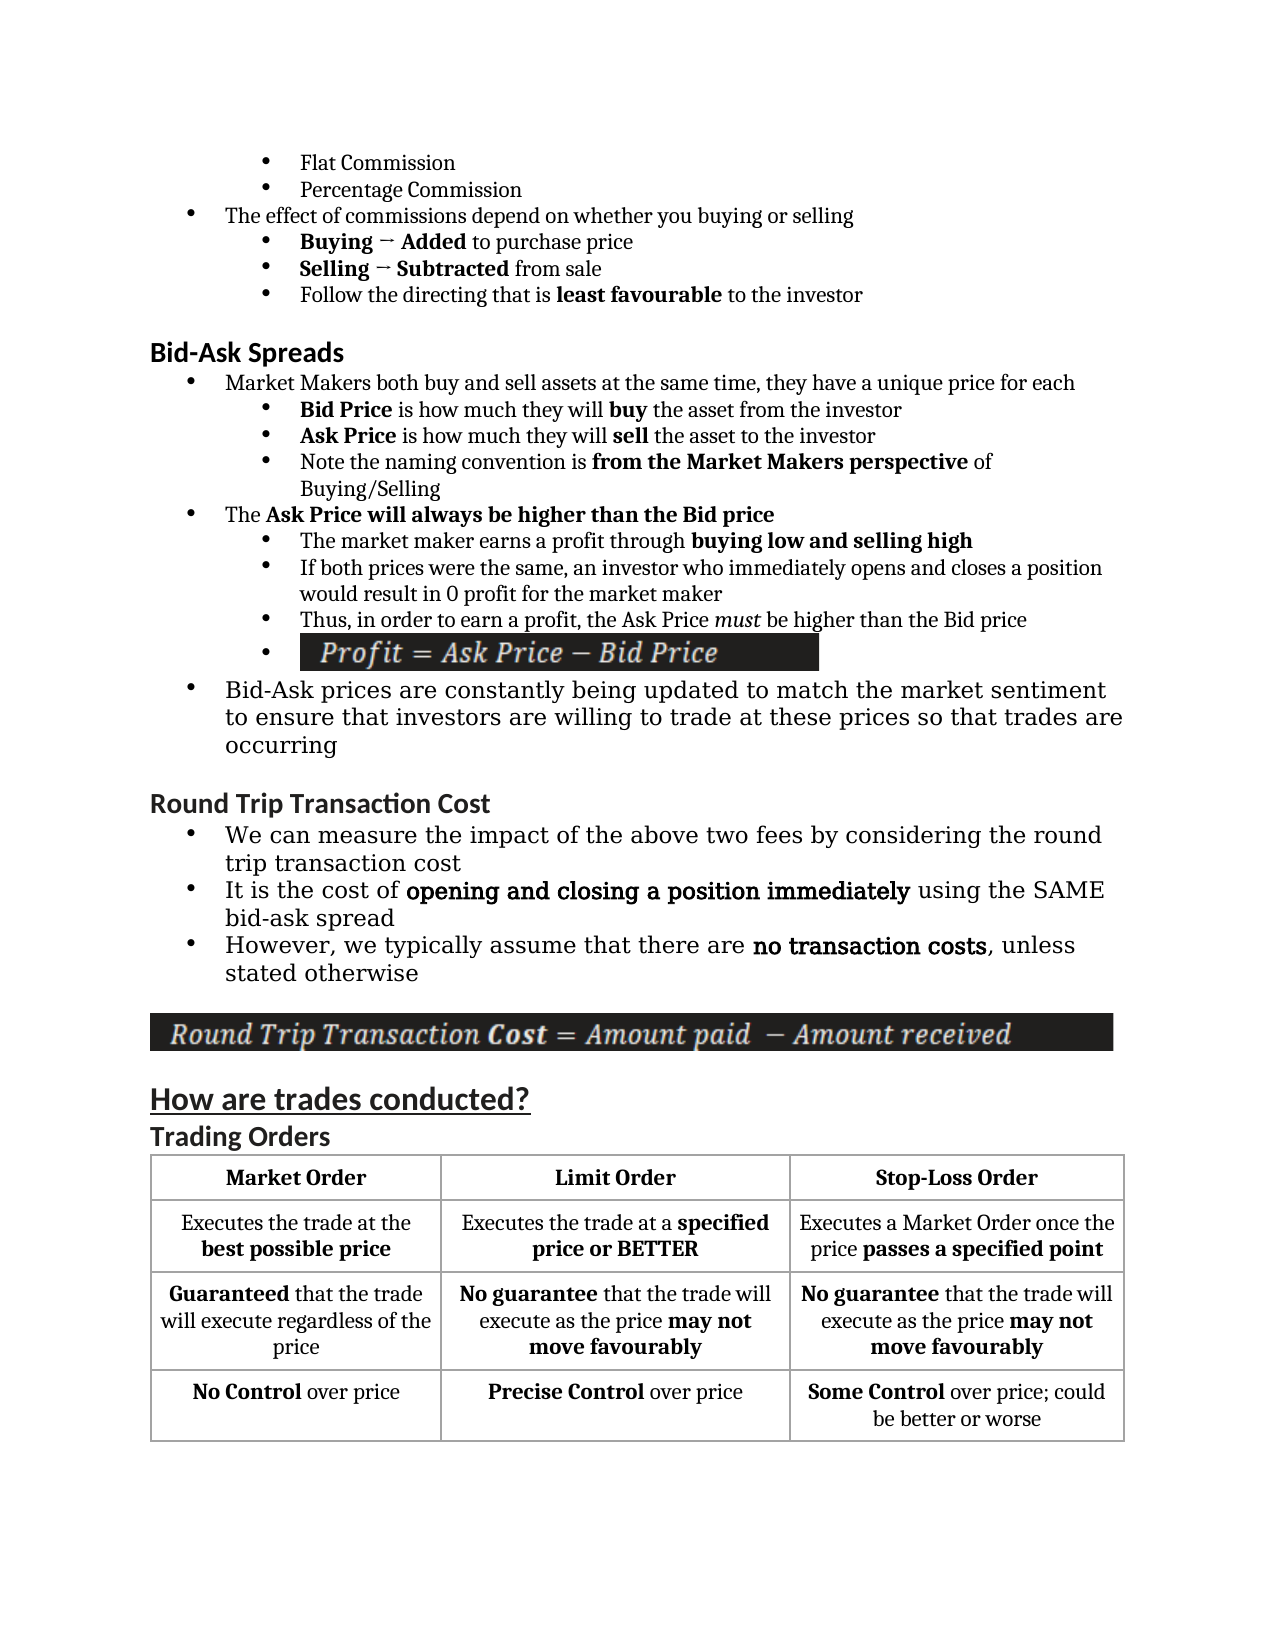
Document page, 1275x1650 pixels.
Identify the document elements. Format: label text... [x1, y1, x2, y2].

table_header Stop-Loss Order [791, 1156, 1123, 1199]
picture [150, 1013, 1114, 1051]
table_cell No Control over price [152, 1371, 440, 1440]
table_cell Executes the trade at a specified price or BETTER [442, 1201, 789, 1271]
list Bid Price is how much they will buy the asset from the investor [262, 396, 1125, 423]
table_cell Some Control over price; could be better or worse [791, 1371, 1123, 1440]
list Bid-Ask prices are constantly being updated to match the market sentiment to ensure that investors are willing to trade at these prices so that trades are occurring [187, 676, 1125, 758]
table_cell Executes a Market Order once the price passes a specified point [791, 1201, 1123, 1271]
list The effect of commissions depend on whether you buying or selling [187, 203, 1125, 229]
table_cell No guarantee that the trade will execute as the price may not move favourably [442, 1273, 789, 1368]
subtitle How are trades conducted? [150, 1078, 1125, 1118]
picture [300, 633, 820, 671]
list Follow the directing that is least favourable to the investor [262, 282, 1125, 308]
list Flat Commission [262, 150, 1125, 176]
subtitle Trading Orders [150, 1118, 1125, 1154]
list The Ask Price will always be higher than the Bid price [187, 502, 1125, 528]
list However, we typically assume that there are no transaction costs, unless stated otherwise [187, 931, 1125, 986]
list Ask Price is how much they will sell the asset to the investor [262, 423, 1125, 449]
list The market maker earns a profit through buying low and selling high [262, 528, 1125, 554]
table_header Limit Order [442, 1156, 789, 1199]
table_header Market Order [152, 1156, 440, 1199]
list Thus, in order to earn a profit, the Ask Price must be higher than the Bid price [262, 607, 1125, 634]
list We can measure the impact of the above two fees by considering the round trip transaction cost [187, 821, 1125, 876]
list Percentage Commission [262, 176, 1125, 203]
list Market Makers both buy and sell assets at the same time, they have a unique price for each [187, 370, 1125, 396]
list It is the cost of opening and closing a position immediately using the SAME bid-ask spread [187, 876, 1125, 931]
subtitle Round Trip Transaction Cost [150, 786, 1125, 821]
table_cell Executes the trade at the best possible price [152, 1201, 440, 1271]
list Note the naming convention is from the Market Makers perspective of Buying/Selling [262, 449, 1125, 502]
table_cell Guaranteed that the trade will execute regardless of the price [152, 1273, 440, 1368]
list If both prices were the same, an investor who immediately opens and closes a position would result in 0 profit for the market maker [262, 554, 1125, 607]
table_cell No guarantee that the trade will execute as the price may not move favourably [791, 1273, 1123, 1368]
subtitle Bid-Ask Spreads [150, 334, 1125, 370]
list Buying → Added to purchase price [262, 229, 1125, 255]
table_cell Precise Control over price [442, 1371, 789, 1440]
list Selling → Subtracted from sale [262, 255, 1125, 282]
